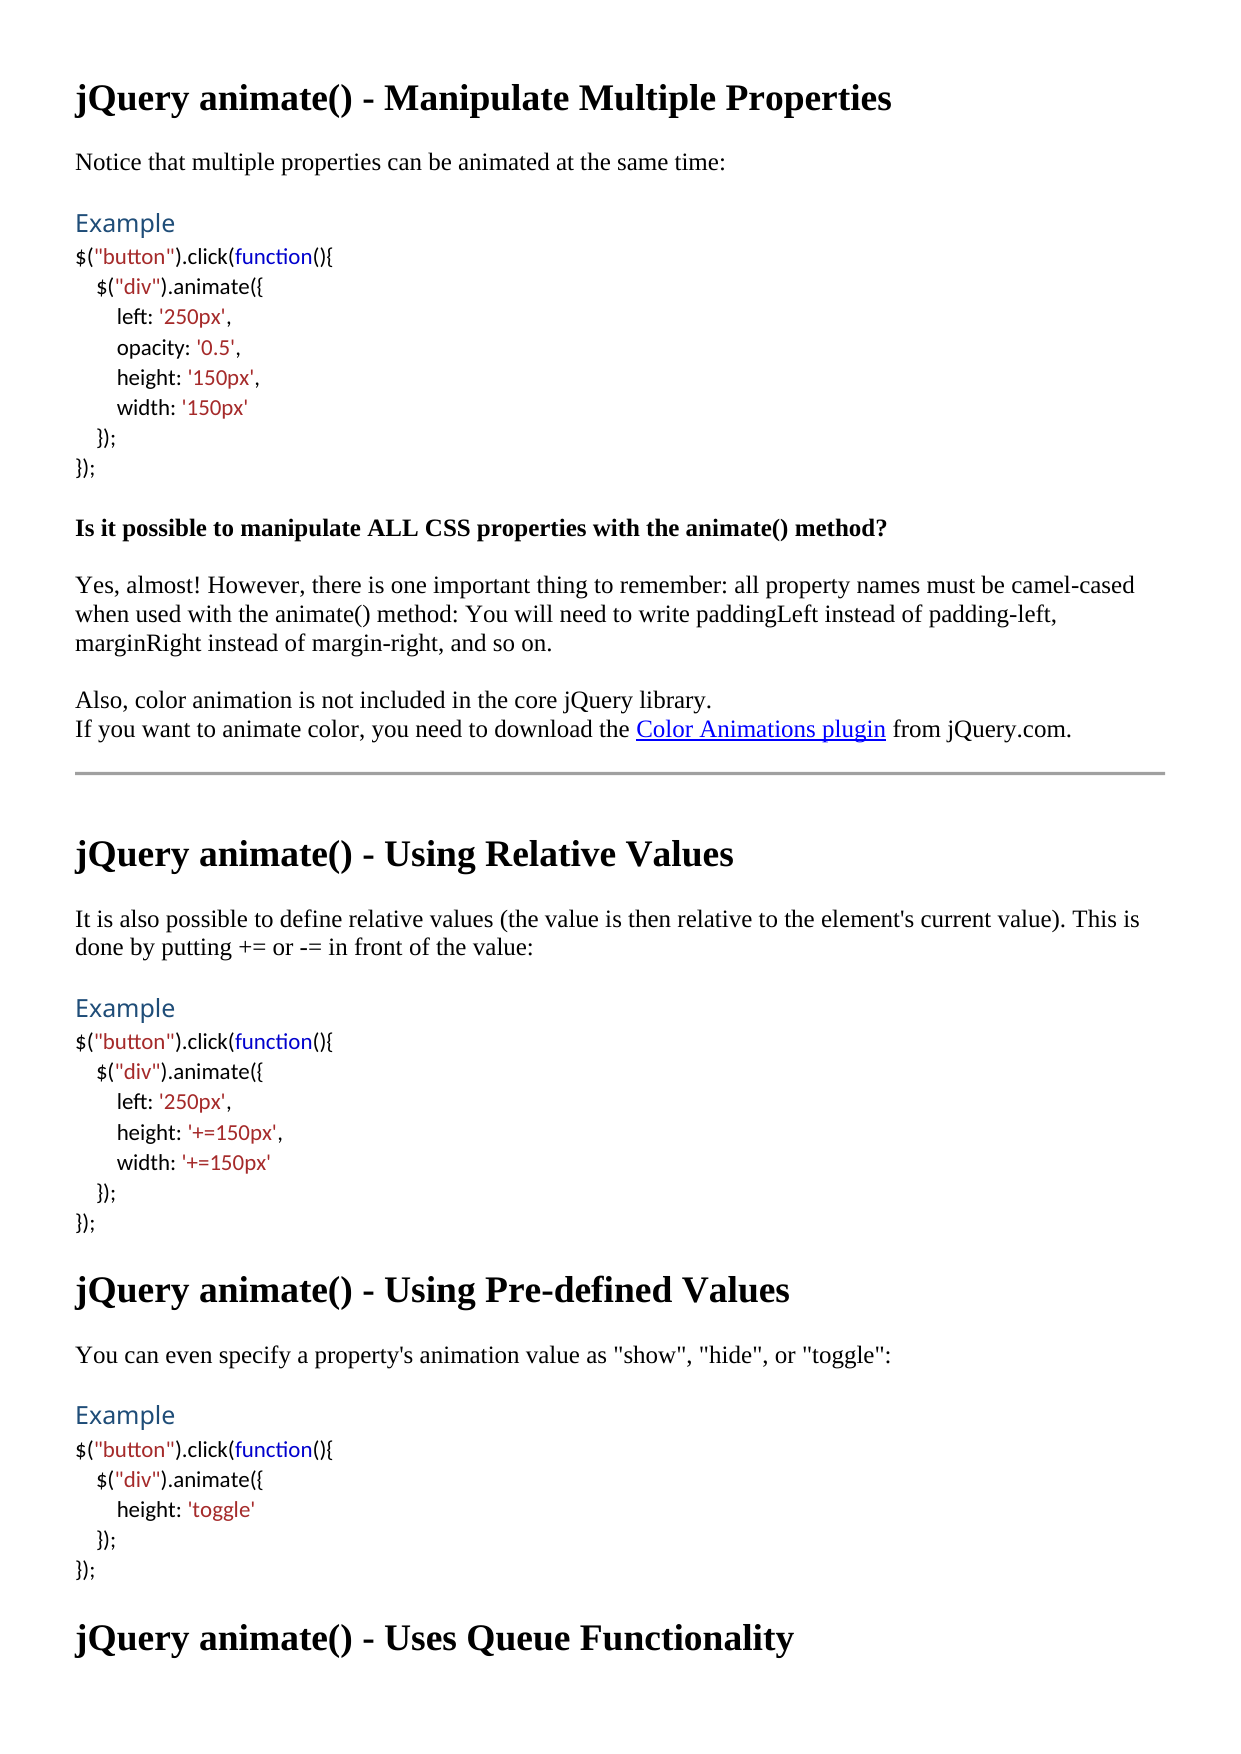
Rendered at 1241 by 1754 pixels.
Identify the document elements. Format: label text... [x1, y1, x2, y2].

text $("button").click(function(){ $("div").animate({ left: '250px', height: '+=150px', width: '+=150px' }); }); [75, 1027, 1165, 1236]
subtitle jQuery animate() - Using Relative Values [75, 831, 1165, 874]
text It is also possible to define relative values (the value is then relative to the element's current value). This is done by putting += or -= in front of the value: [75, 904, 1165, 961]
text $("button").click(function(){ $("div").animate({ left: '250px', opacity: '0.5', height: '150px', width: '150px' }); }); [75, 242, 1165, 481]
subtitle jQuery animate() - Manipulate Multiple Properties [75, 75, 1165, 118]
text Is it possible to manipulate ALL CSS properties with the animate() method? Yes, almost! However, there is one important thing to remember: all property names must be camel-cased when used with the animate() method: You will need to write paddingLeft instead of padding-left, marginRight instead of margin-right, and so on. Also, color animation is not included in the core jQuery library. If you want to animate color, you need to download the Color Animations plugin from jQuery.com. [75, 513, 1165, 743]
subtitle Example [75, 990, 1165, 1024]
subtitle jQuery animate() - Uses Queue Functionality [75, 1615, 1165, 1658]
subtitle jQuery animate() - Using Pre-defined Values [75, 1268, 1165, 1311]
subtitle Example [75, 1398, 1165, 1432]
subtitle Example [75, 205, 1165, 239]
text $("button").click(function(){ $("div").animate({ height: 'toggle' }); }); [75, 1435, 1165, 1583]
text You can even specify a property's animation value as "show", "hide", or "toggle": [75, 1340, 1165, 1369]
text Notice that multiple properties can be animated at the same time: [75, 147, 1165, 176]
